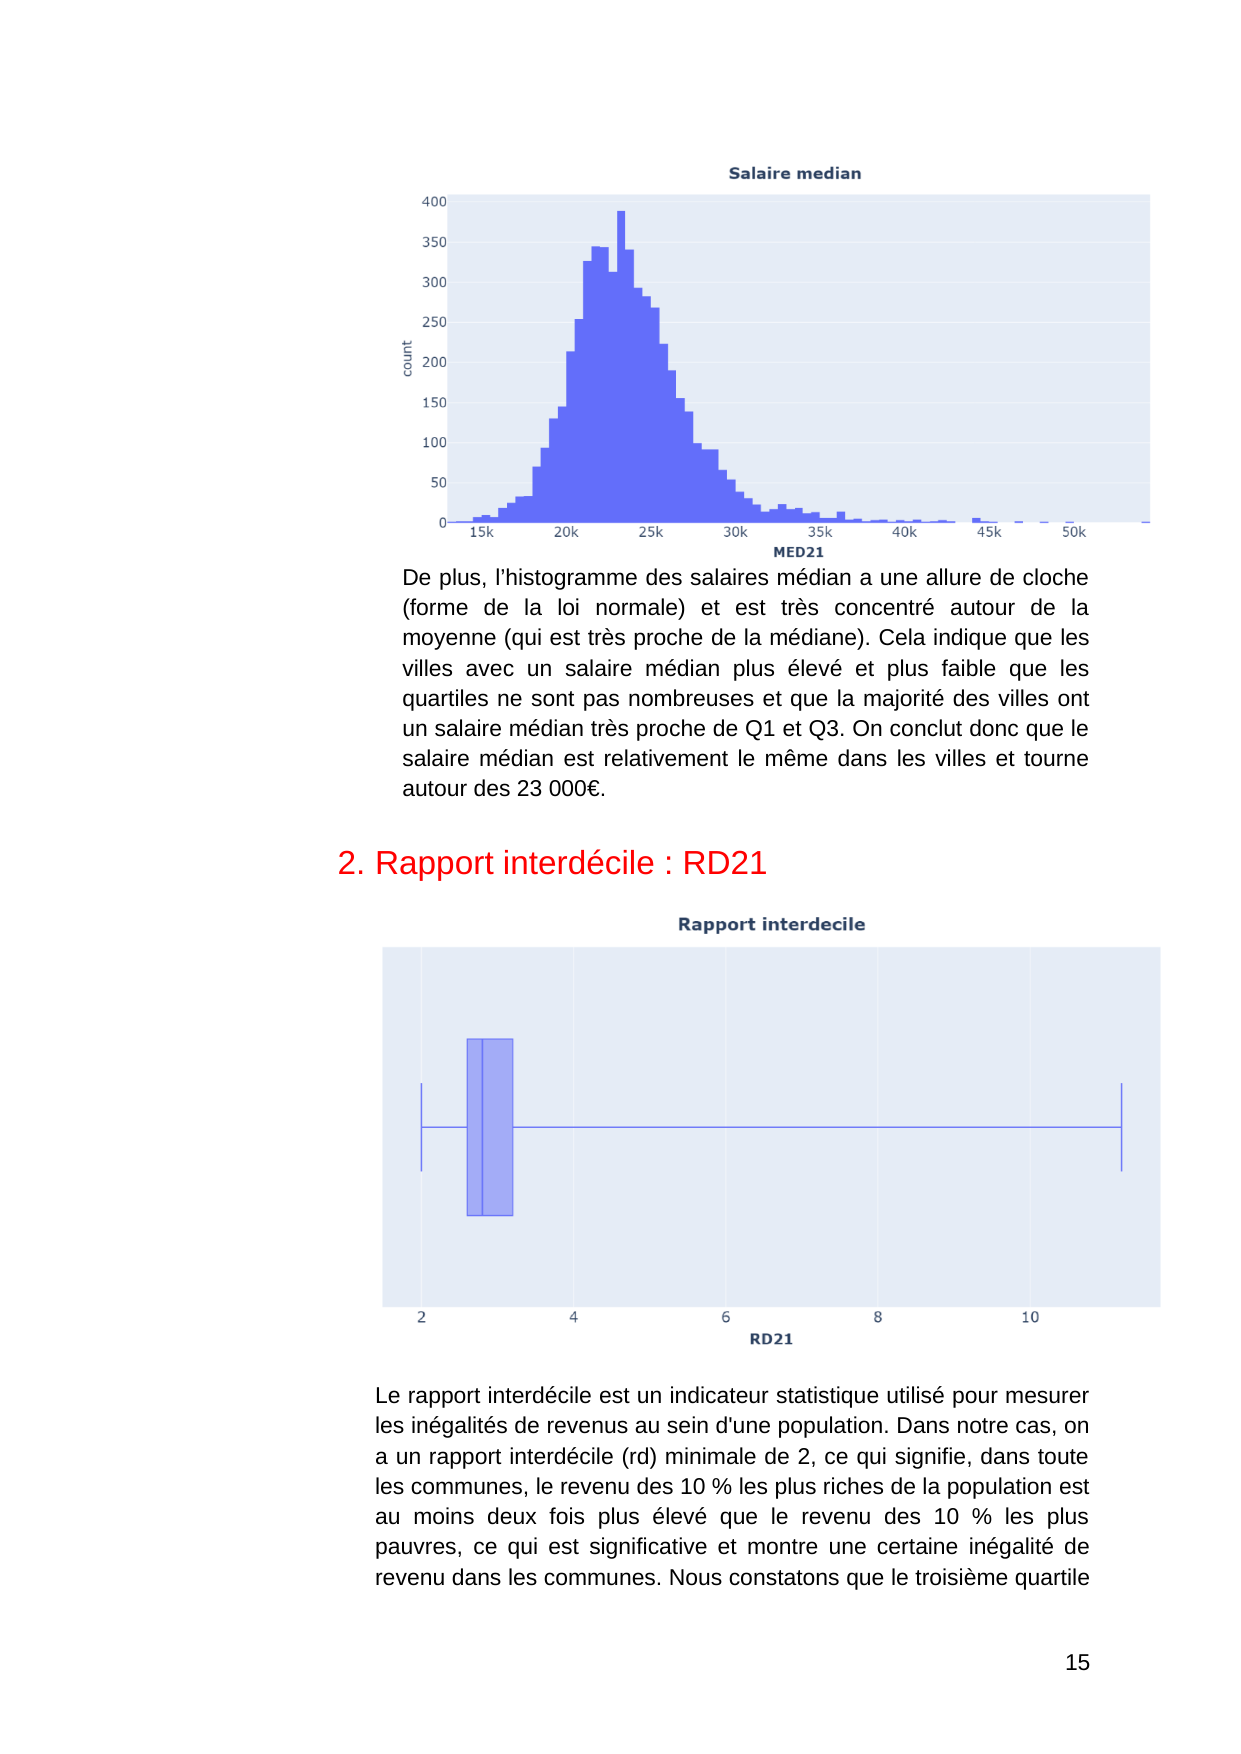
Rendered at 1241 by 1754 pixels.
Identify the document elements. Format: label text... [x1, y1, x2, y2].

picture [375, 899, 1176, 1349]
subtitle Rapport interdécile : RD21 [337, 843, 1090, 882]
picture [402, 150, 1157, 561]
text De plus, l’histogramme des salaires médian a une allure de cloche (forme de la loi normale) et est très concentré autour de la moyenne (qui est très proche de la médiane). Cela indique que les villes avec un salaire médian plus élevé et plus faible que les quartiles ne sont pas nombreuses et que la majorité des villes ont un salaire médian très proche de Q1 et Q3. On conclut donc que le salaire médian est relativement le même dans les villes et tourne autour des 23 000€. [402, 564, 1090, 802]
